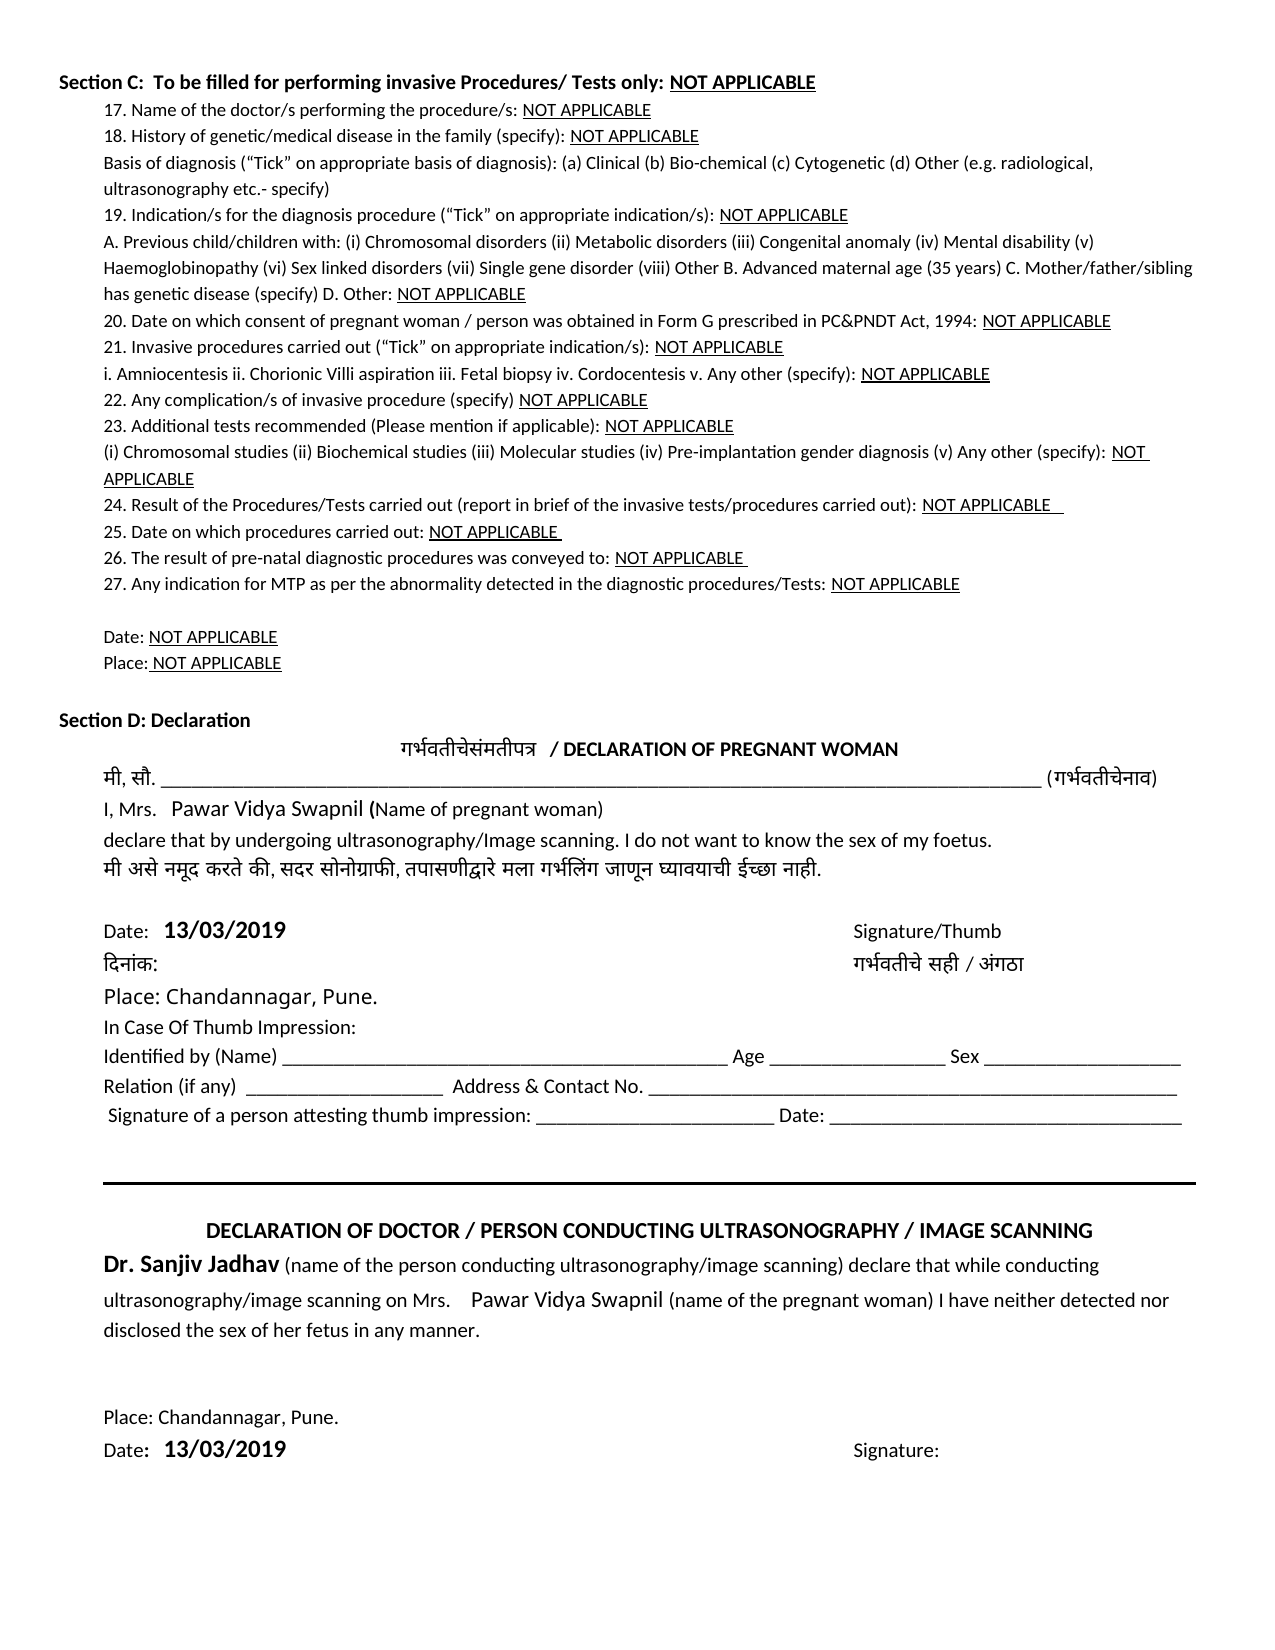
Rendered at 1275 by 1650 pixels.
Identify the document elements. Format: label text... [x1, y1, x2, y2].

text Date: NOT APPLICABLE [103, 625, 1196, 648]
text 19. Indication/s for the diagnosis procedure (“Tick” on appropriate indication/s): NOT APPLICABLE [103, 203, 1196, 226]
text Dr. Sanjiv Jadhav (name of the person conducting ultrasonography/image scanning) declare that while conducting ultrasonography/image scanning on Mrs. (name of the pregnant woman) I have neither detected nor disclosed the sex of her fetus in any manner. [103, 1248, 1196, 1343]
text Place: NOT APPLICABLE [103, 652, 1196, 674]
text 26. The result of pre-natal diagnostic procedures was conveyed to: NOT APPLICABLE [103, 546, 1196, 569]
text I, Mrs. (Name of pregnant woman) [103, 794, 1196, 823]
text 18. History of genetic/medical disease in the family (specify): NOT APPLICABLE [103, 124, 1196, 147]
text गर्भवतीचेसंमतीपत्र / DECLARATION OF PREGNANT WOMAN [103, 736, 1196, 762]
text मी असे नमूद करते की, सदर सोनोग्राफी, तपासणीद्वारे मला गर्भलिंग जाणून घ्यावयाची ईच्छा नाही. [103, 856, 1196, 881]
text 22. Any complication/s of invasive procedure (specify) NOT APPLICABLE [103, 388, 1196, 411]
text Signature of a person attesting thumb impression: _______________________ Date: __________________________________ [103, 1102, 1196, 1182]
text Section C: To be filled for performing invasive Procedures/ Tests only: NOT APPLICABLE [0, 69, 1275, 94]
text मी, सौ. _____________________________________________________________________________________ (गर्भवतीचेनाव) [103, 765, 1196, 791]
text 20. Date on which consent of pregnant woman / person was obtained in Form G prescribed in PC&PNDT Act, 1994: NOT APPLICABLE [103, 309, 1196, 332]
text Date: Signature/Thumb [103, 914, 1196, 945]
text Relation (if any) ___________________ Address & Contact No. ___________________________________________________ [103, 1073, 1196, 1098]
text Basis of diagnosis (“Tick” on appropriate basis of diagnosis): (a) Clinical (b) Bio-chemical (c) Cytogenetic (d) Other (e.g. radiological, ultrasonography etc.- specify) [103, 151, 1196, 200]
text declare that by undergoing ultrasonography/Image scanning. I do not want to know the sex of my foetus. [103, 827, 1196, 852]
text 27. Any indication for MTP as per the abnormality detected in the diagnostic procedures/Tests: NOT APPLICABLE [103, 572, 1196, 595]
text 23. Additional tests recommended (Please mention if applicable): NOT APPLICABLE [103, 414, 1196, 437]
text 25. Date on which procedures carried out: NOT APPLICABLE [103, 520, 1196, 543]
text 21. Invasive procedures carried out (“Tick” on appropriate indication/s): NOT APPLICABLE [103, 335, 1196, 358]
text Identified by (Name) ___________________________________________ Age _________________ Sex ___________________ [103, 1044, 1196, 1069]
text A. Previous child/children with: (i) Chromosomal disorders (ii) Metabolic disorders (iii) Congenital anomaly (iv) Mental disability (v) Haemoglobinopathy (vi) Sex linked disorders (vii) Single gene disorder (viii) Other B. Advanced maternal age (35 years) C. Mother/father/sibling has genetic disease (specify) D. Other: NOT APPLICABLE [103, 230, 1196, 306]
text Date: Signature: [103, 1434, 1196, 1464]
text Place: Chandannagar, Pune. [103, 982, 1196, 1010]
text 24. Result of the Procedures/Tests carried out (report in brief of the invasive tests/procedures carried out): NOT APPLICABLE [103, 493, 1196, 516]
text DECLARATION OF DOCTOR / PERSON CONDUCTING ULTRASONOGRAPHY / IMAGE SCANNING [103, 1216, 1196, 1244]
text दिनांक: गर्भवतीचे सही / अंगठा [103, 949, 1196, 978]
text In Case Of Thumb Impression: [103, 1014, 1196, 1040]
text Section D: Declaration [59, 707, 1196, 732]
text i. Amniocentesis ii. Chorionic Villi aspiration iii. Fetal biopsy iv. Cordocentesis v. Any other (specify): NOT APPLICABLE [103, 362, 1196, 384]
text (i) Chromosomal studies (ii) Biochemical studies (iii) Molecular studies (iv) Pre-implantation gender diagnosis (v) Any other (specify): NOT APPLICABLE [103, 441, 1196, 490]
text Place: Chandannagar, Pune. [103, 1404, 1196, 1430]
text 17. Name of the doctor/s performing the procedure/s: NOT APPLICABLE [103, 98, 1196, 121]
